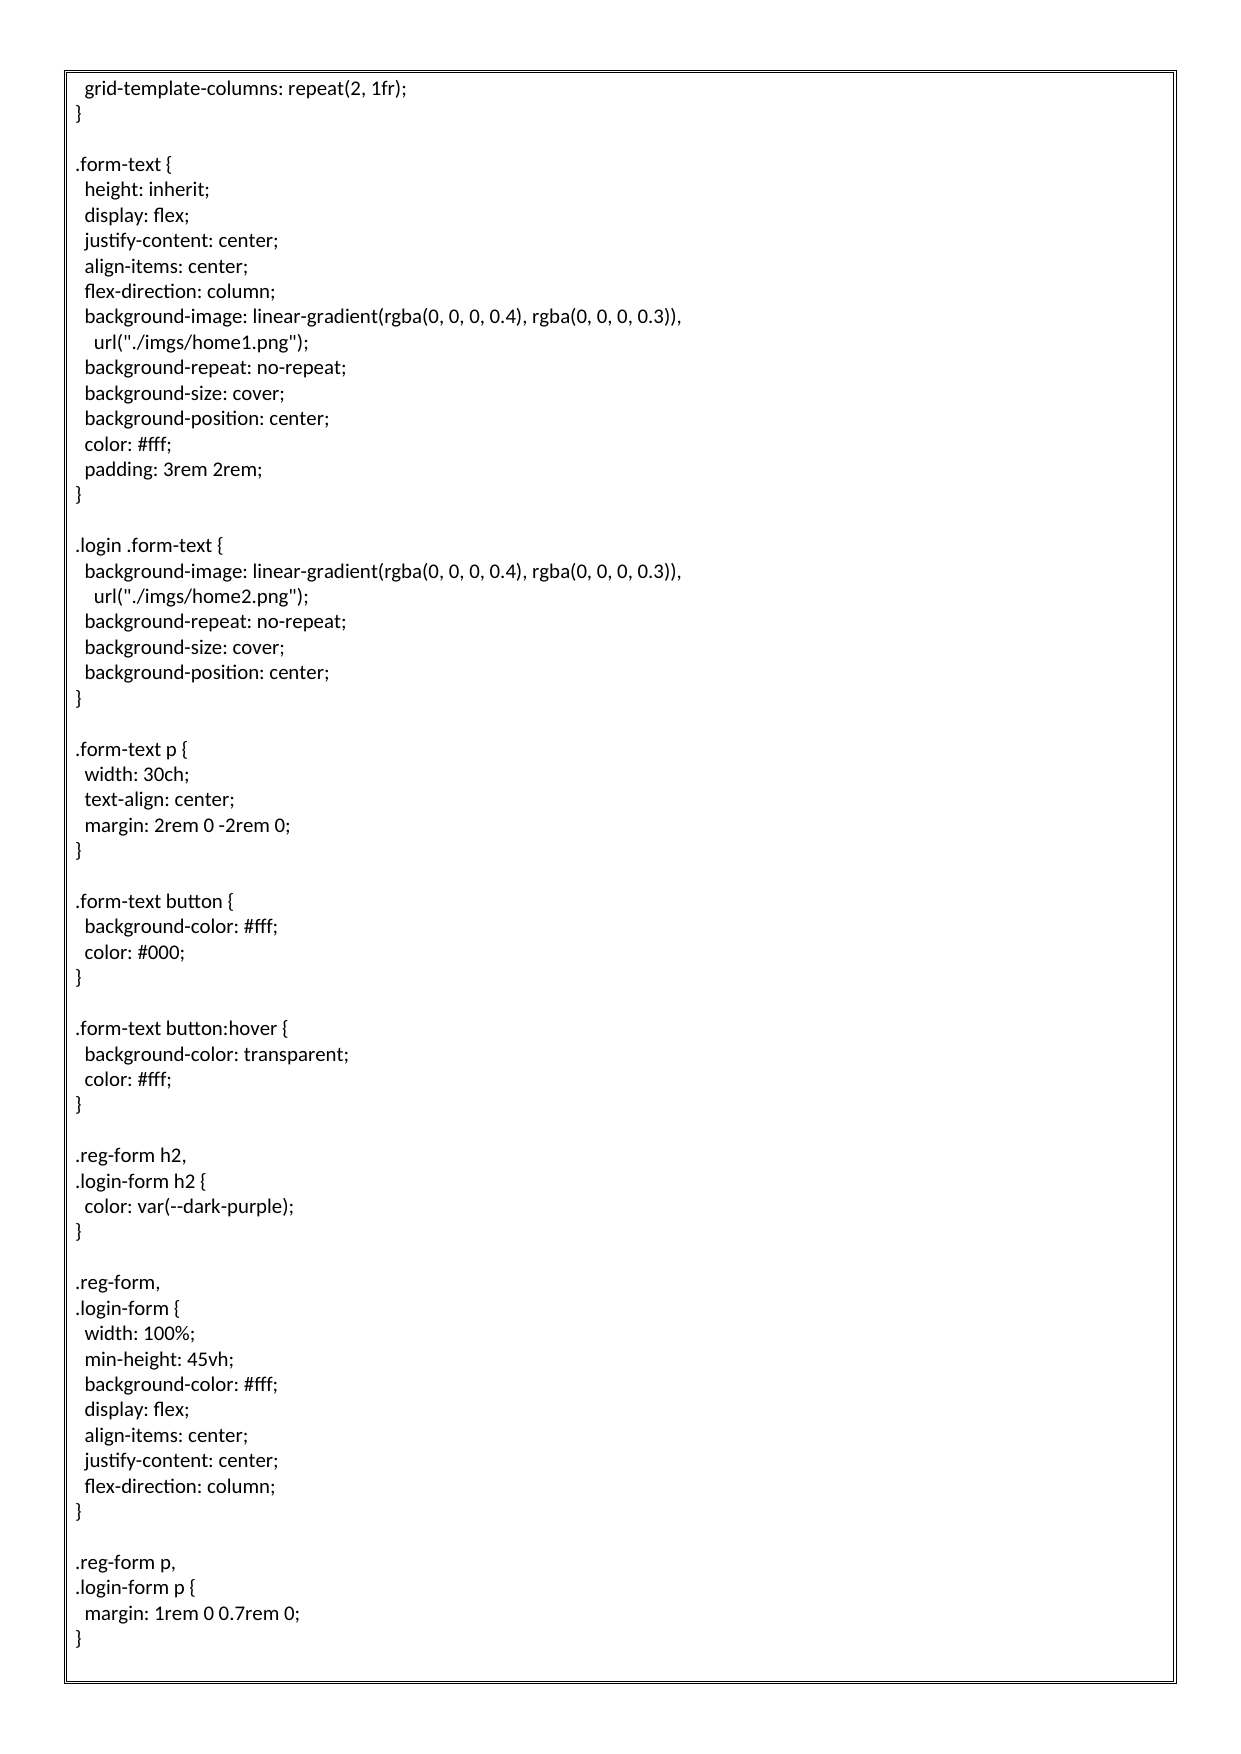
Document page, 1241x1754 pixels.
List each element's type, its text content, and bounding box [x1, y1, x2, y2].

text min-height: 45vh; [75, 1346, 1165, 1371]
text } [75, 1219, 1165, 1244]
text background-color: #fff; [75, 1371, 1165, 1397]
text background-color: transparent; [75, 1041, 1165, 1066]
text } [75, 1092, 1165, 1117]
text color: #fff; [75, 431, 1165, 456]
text .login-form p { [75, 1574, 1165, 1600]
text background-color: #fff; [75, 914, 1165, 939]
text .reg-form p, [75, 1549, 1165, 1574]
text color: var(--dark-purple); [75, 1193, 1165, 1219]
text width: 100%; [75, 1320, 1165, 1346]
text url("./imgs/home2.png"); [75, 583, 1165, 609]
text display: flex; [75, 202, 1165, 227]
text .form-text button:hover { [75, 1015, 1165, 1041]
text .login-form h2 { [75, 1168, 1165, 1193]
text } [75, 100, 1165, 126]
text .form-text button { [75, 888, 1165, 914]
text align-items: center; [75, 1422, 1165, 1447]
text flex-direction: column; [75, 278, 1165, 304]
text .login .form-text { [75, 532, 1165, 558]
text flex-direction: column; [75, 1473, 1165, 1498]
text background-repeat: no-repeat; [75, 354, 1165, 380]
text } [75, 1625, 1165, 1651]
text .form-text { [75, 151, 1165, 177]
text } [75, 482, 1165, 507]
text color: #fff; [75, 1066, 1165, 1092]
text grid-template-columns: repeat(2, 1fr); [75, 75, 1165, 100]
text } [75, 837, 1165, 863]
text } [75, 1498, 1165, 1524]
text background-size: cover; [75, 380, 1165, 405]
text background-position: center; [75, 405, 1165, 431]
text url("./imgs/home1.png"); [75, 329, 1165, 354]
text justify-content: center; [75, 1447, 1165, 1473]
text margin: 2rem 0 -2rem 0; [75, 812, 1165, 837]
text background-position: center; [75, 659, 1165, 685]
text align-items: center; [75, 253, 1165, 278]
text justify-content: center; [75, 227, 1165, 253]
text text-align: center; [75, 787, 1165, 812]
text padding: 3rem 2rem; [75, 456, 1165, 482]
text background-image: linear-gradient(rgba(0, 0, 0, 0.4), rgba(0, 0, 0, 0.3)), [75, 558, 1165, 583]
text } [75, 964, 1165, 990]
text background-size: cover; [75, 634, 1165, 659]
text .form-text p { [75, 736, 1165, 761]
text .reg-form h2, [75, 1142, 1165, 1168]
text .login-form { [75, 1295, 1165, 1320]
text .reg-form, [75, 1269, 1165, 1295]
text } [75, 685, 1165, 710]
text color: #000; [75, 939, 1165, 964]
text width: 30ch; [75, 761, 1165, 787]
text background-repeat: no-repeat; [75, 609, 1165, 634]
text height: inherit; [75, 177, 1165, 202]
text display: flex; [75, 1397, 1165, 1422]
text background-image: linear-gradient(rgba(0, 0, 0, 0.4), rgba(0, 0, 0, 0.3)), [75, 304, 1165, 329]
text margin: 1rem 0 0.7rem 0; [75, 1600, 1165, 1625]
